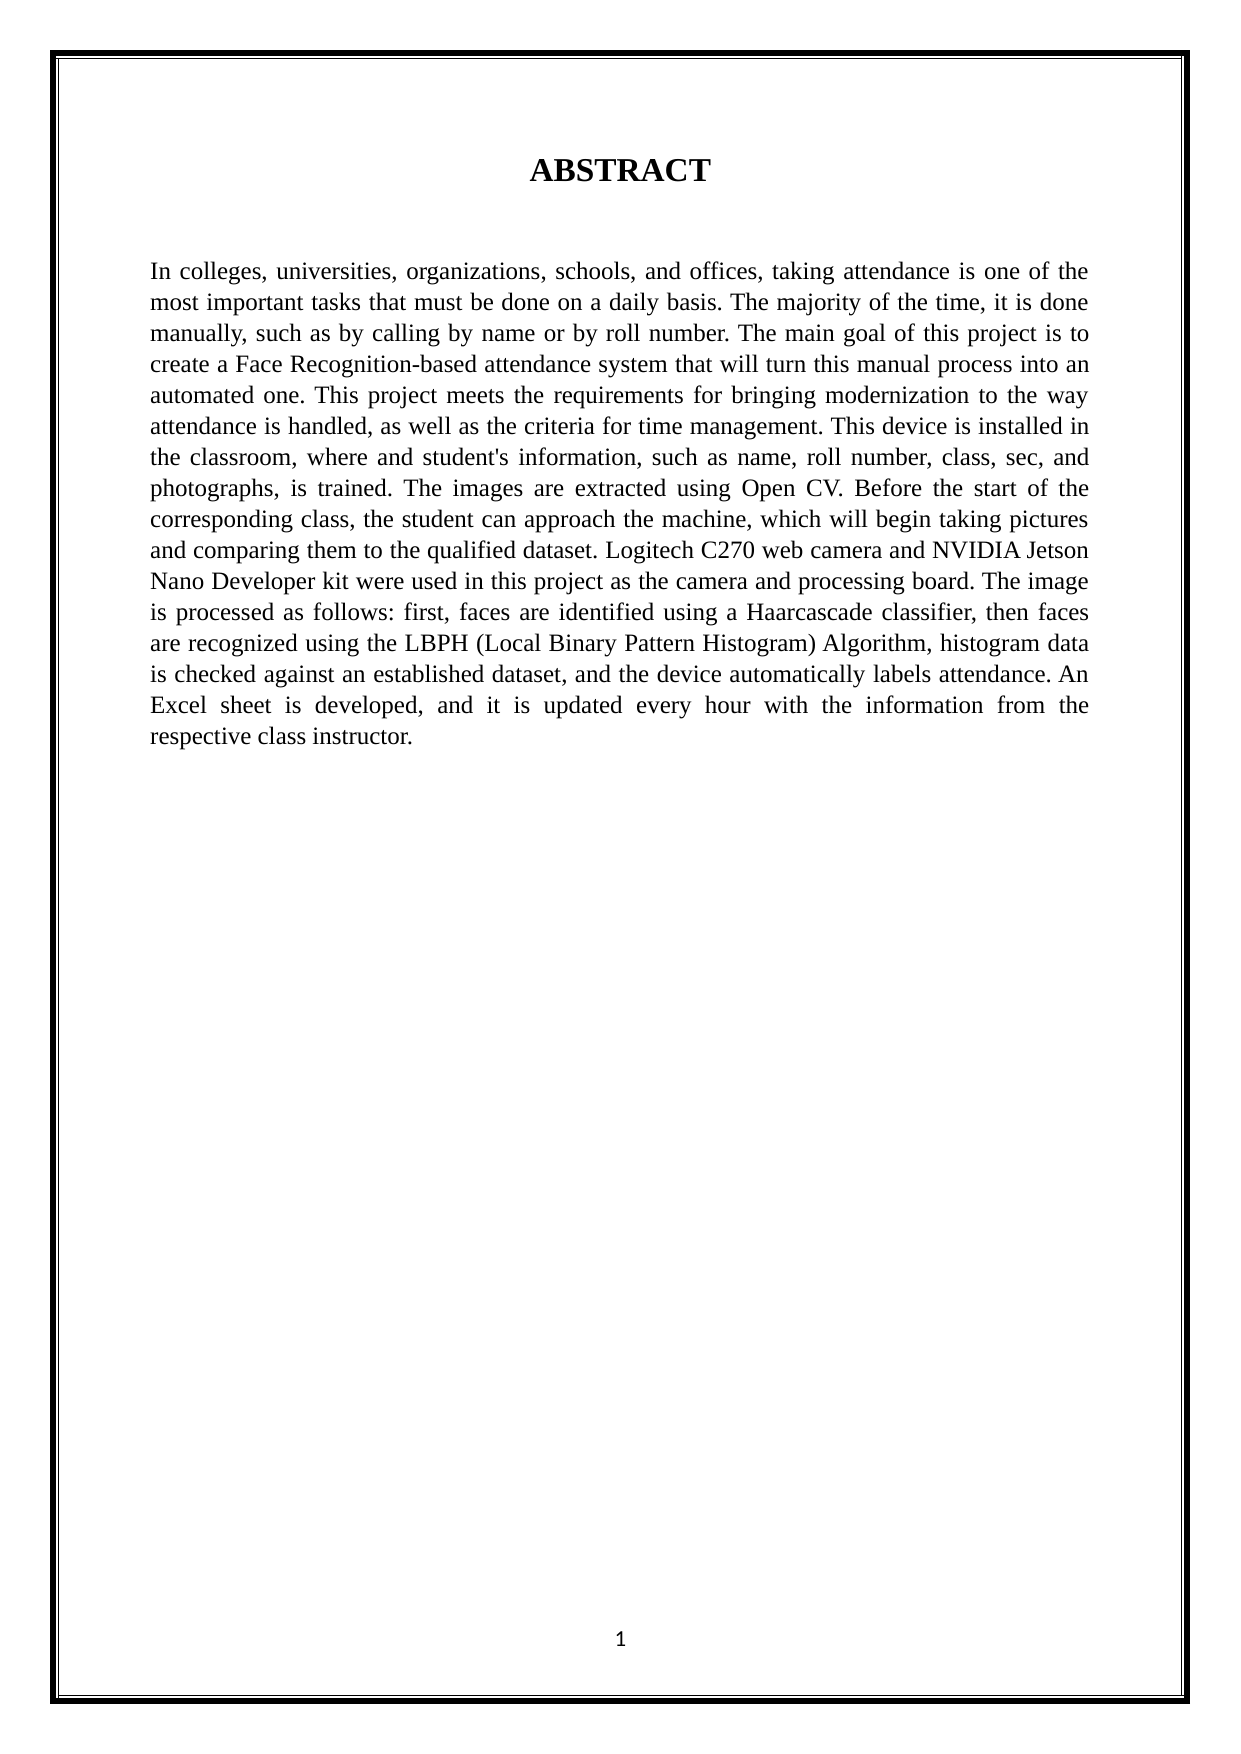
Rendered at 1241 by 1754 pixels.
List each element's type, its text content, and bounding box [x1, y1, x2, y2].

text ABSTRACT [150, 150, 1090, 188]
text In colleges, universities, organizations, schools, and offices, taking attendance is one of the most important tasks that must be done on a daily basis. The majority of the time, it is done manually, such as by calling by name or by roll number. The main goal of this project is to create a Face Recognition-based attendance system that will turn this manual process into an automated one. This project meets the requirements for bringing modernization to the way attendance is handled, as well as the criteria for time management. This device is installed in the classroom, where and student's information, such as name, roll number, class, sec, and photographs, is trained. The images are extracted using Open CV. Before the start of the corresponding class, the student can approach the machine, which will begin taking pictures and comparing them to the qualified dataset. Logitech C270 web camera and NVIDIA Jetson Nano Developer kit were used in this project as the camera and processing board. The image is processed as follows: first, faces are identified using a Haarcascade classifier, then faces are recognized using the LBPH (Local Binary Pattern Histogram) Algorithm, histogram data is checked against an established dataset, and the device automatically labels attendance. An Excel sheet is developed, and it is updated every hour with the information from the respective class instructor. [150, 256, 1090, 750]
